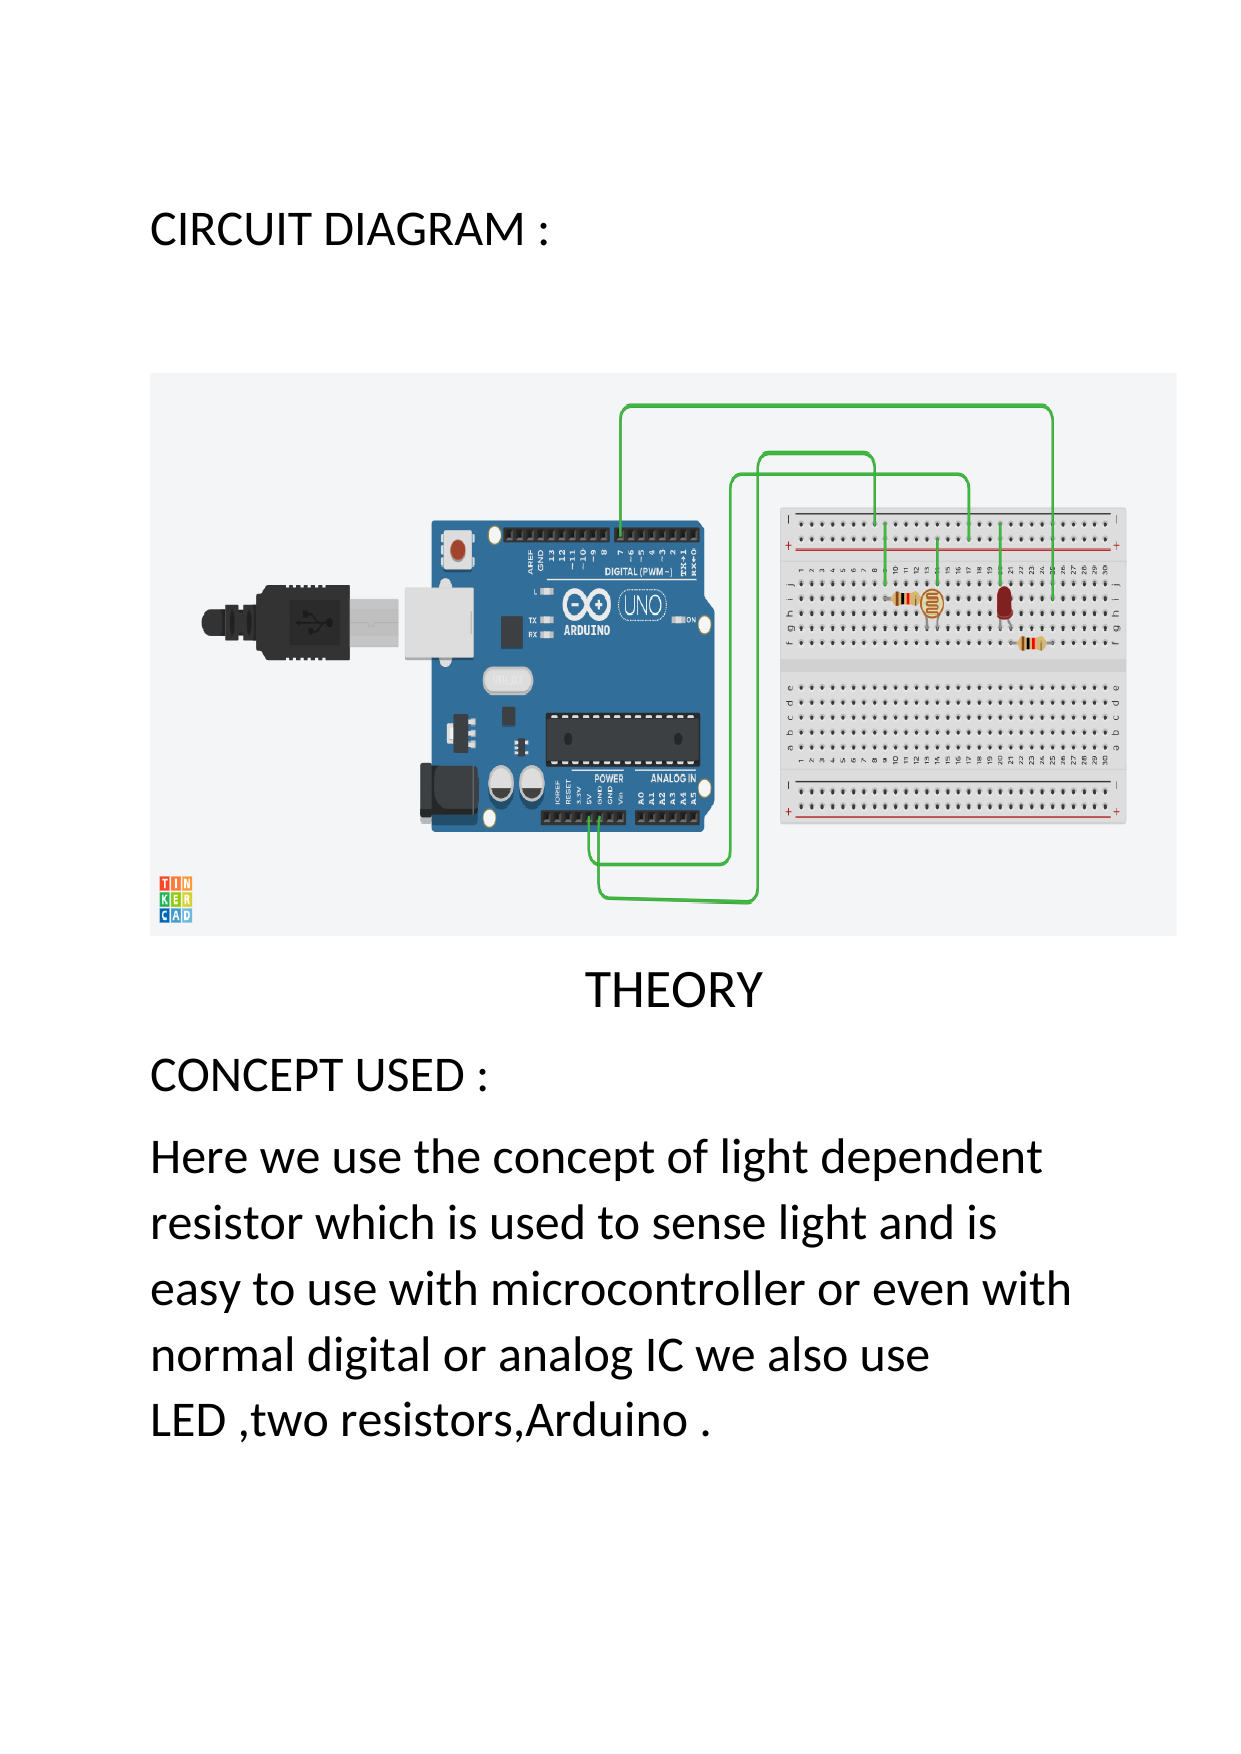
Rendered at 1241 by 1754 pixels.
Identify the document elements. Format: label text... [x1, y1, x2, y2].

text CONCEPT USED : [150, 1042, 1090, 1103]
picture [150, 373, 1177, 936]
text THEORY [150, 954, 1090, 1021]
text CIRCUIT DIAGRAM : [150, 197, 1090, 258]
text Here we use the concept of light dependent resistor which is used to sense light and is easy to use with microcontroller or even with normal digital or analog IC we also use LED ,two resistors,Arduino . [150, 1125, 1090, 1449]
